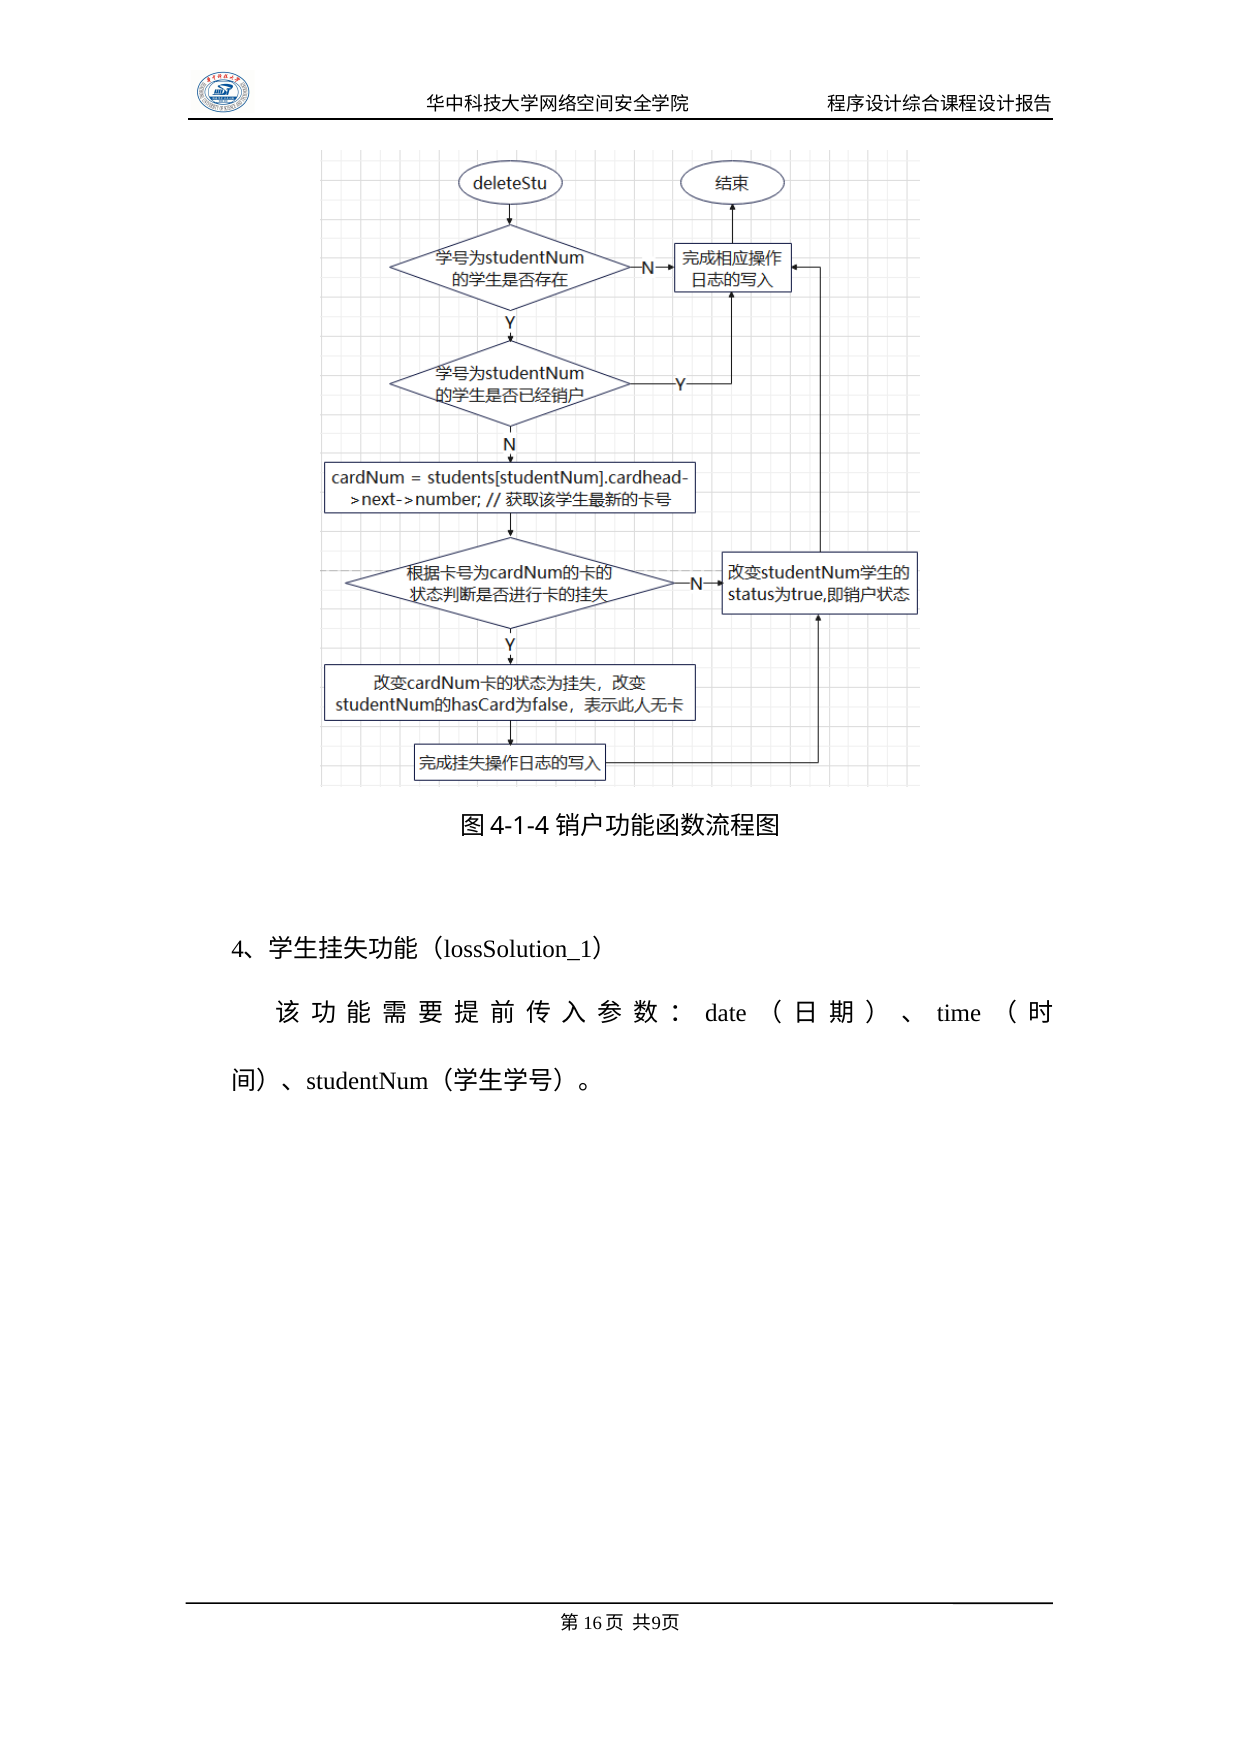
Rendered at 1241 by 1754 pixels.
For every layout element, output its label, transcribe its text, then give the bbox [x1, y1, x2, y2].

picture [320, 150, 920, 787]
list 图4-1-4 销户功能函数流程图 [187, 801, 1053, 846]
list 学生挂失功能（lossSolution_1） [187, 924, 1053, 969]
picture [190, 70, 255, 113]
list 该功能需要提前传入参数：date（日期）、time（时间）、studentNum（学生学号）。 [231, 987, 1053, 1101]
